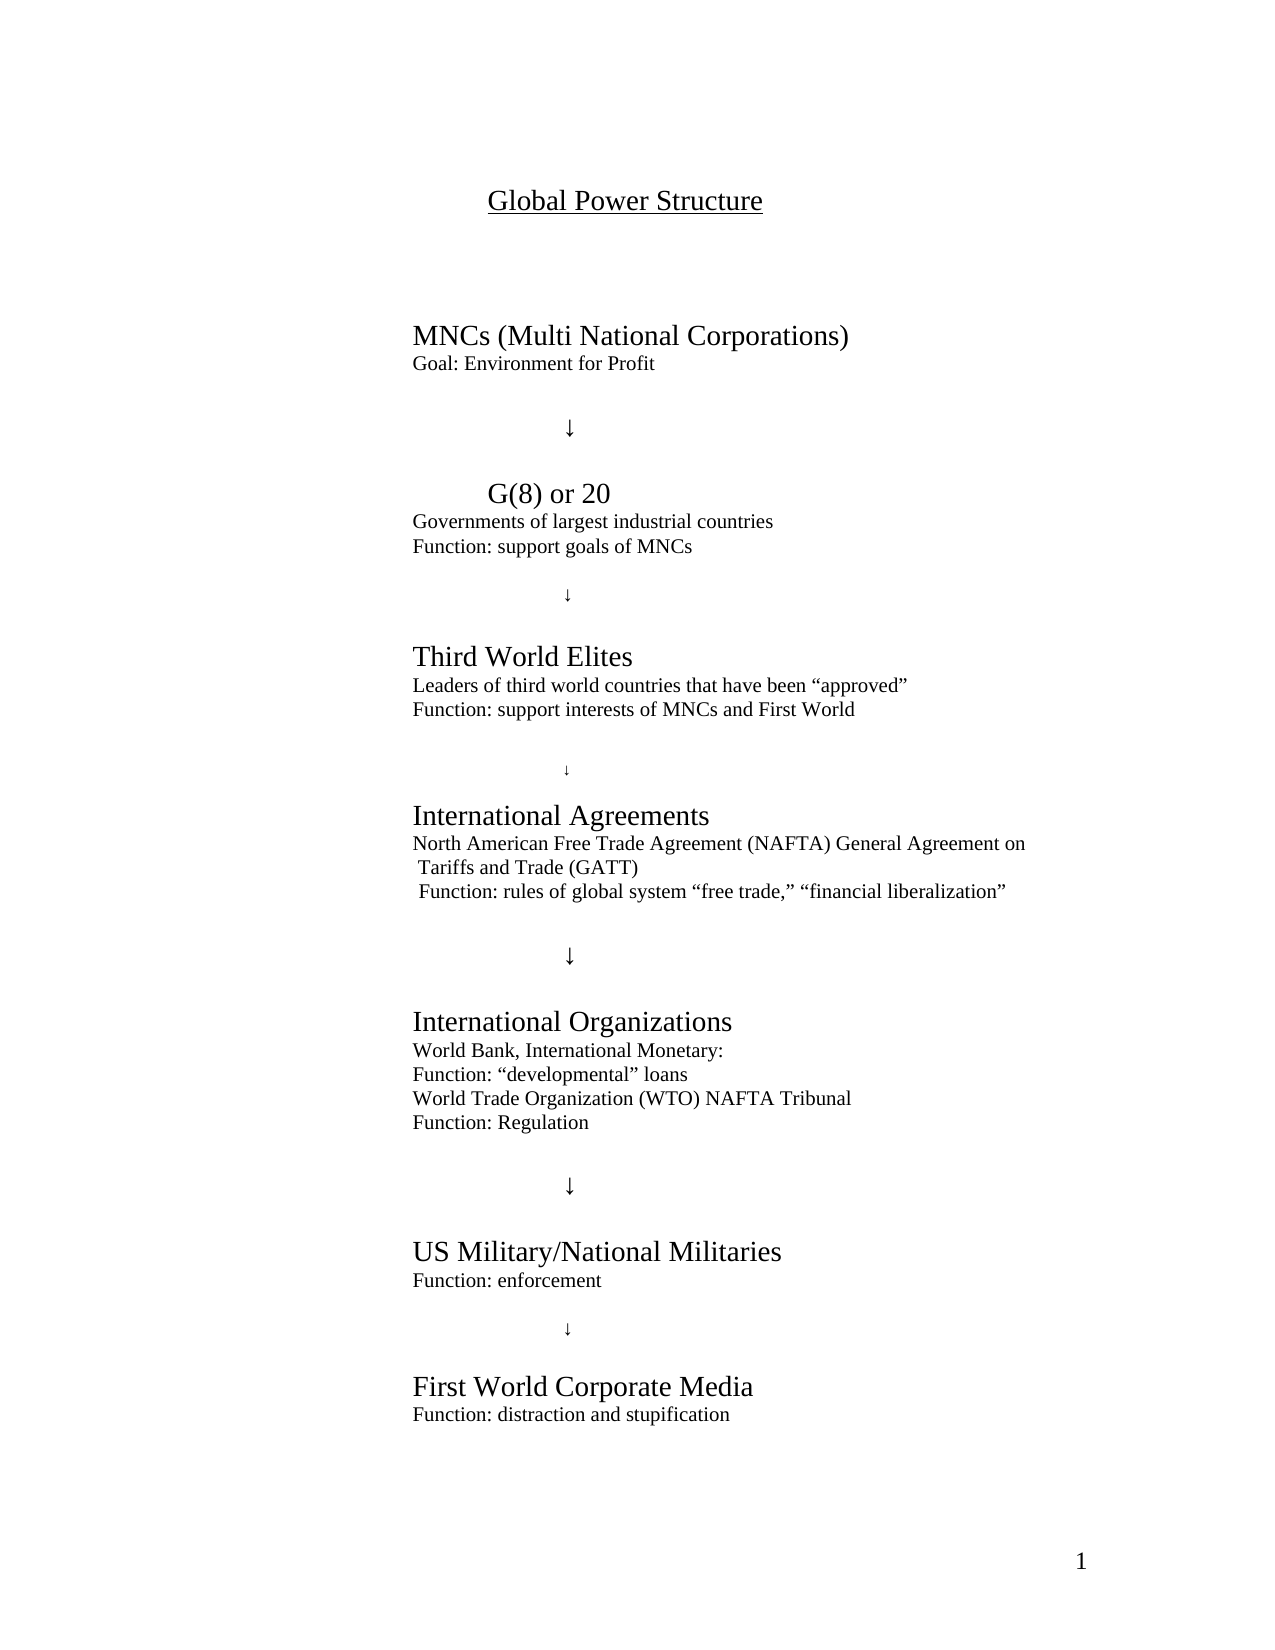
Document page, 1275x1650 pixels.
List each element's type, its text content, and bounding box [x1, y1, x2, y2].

text Leaders of third world countries that have been “approved” [337, 673, 1162, 697]
text Function: support interests of MNCs and [337, 697, 1162, 721]
text ↓ [187, 582, 1162, 606]
text Function: enforcement [337, 1268, 1162, 1292]
text Function: “developmental” loans [337, 1062, 1162, 1086]
text International Agreements [337, 798, 1162, 831]
text ↓ [187, 1316, 1162, 1340]
text ↓ [187, 759, 1162, 778]
text Global Power Structure [412, 183, 1162, 217]
text ↓ [187, 937, 1162, 970]
text ↓ [412, 1167, 1162, 1201]
text International Organizations [337, 1004, 1162, 1037]
text Governments of largest industrial countries [187, 509, 1087, 533]
text World Bank, International Monetary: [337, 1037, 1162, 1062]
text World Trade Organization (WTO) NAFTA Tribunal [187, 1086, 1162, 1110]
text Function: distraction and stupification [337, 1402, 1087, 1426]
text Function: Regulation [187, 1110, 1162, 1134]
text North American Free Trade Agreement (NAFTA) General Agreement on [337, 831, 1162, 855]
text G(8) or 20 [487, 476, 1162, 509]
text Function: rules of global system “free trade,” “financial liberalization” [187, 879, 1087, 903]
text US Military/National Militaries [412, 1234, 1162, 1268]
text Elites [412, 639, 1162, 673]
text MNCs (Multi National Corporations) [337, 318, 1162, 351]
text Function: support goals of MNCs [337, 533, 1162, 558]
text Tariffs and Trade (GATT) [337, 855, 1162, 879]
text Goal: Environment for Profit [337, 351, 1162, 375]
text Corporate Media [337, 1369, 1087, 1402]
text ↓ [187, 409, 1162, 442]
